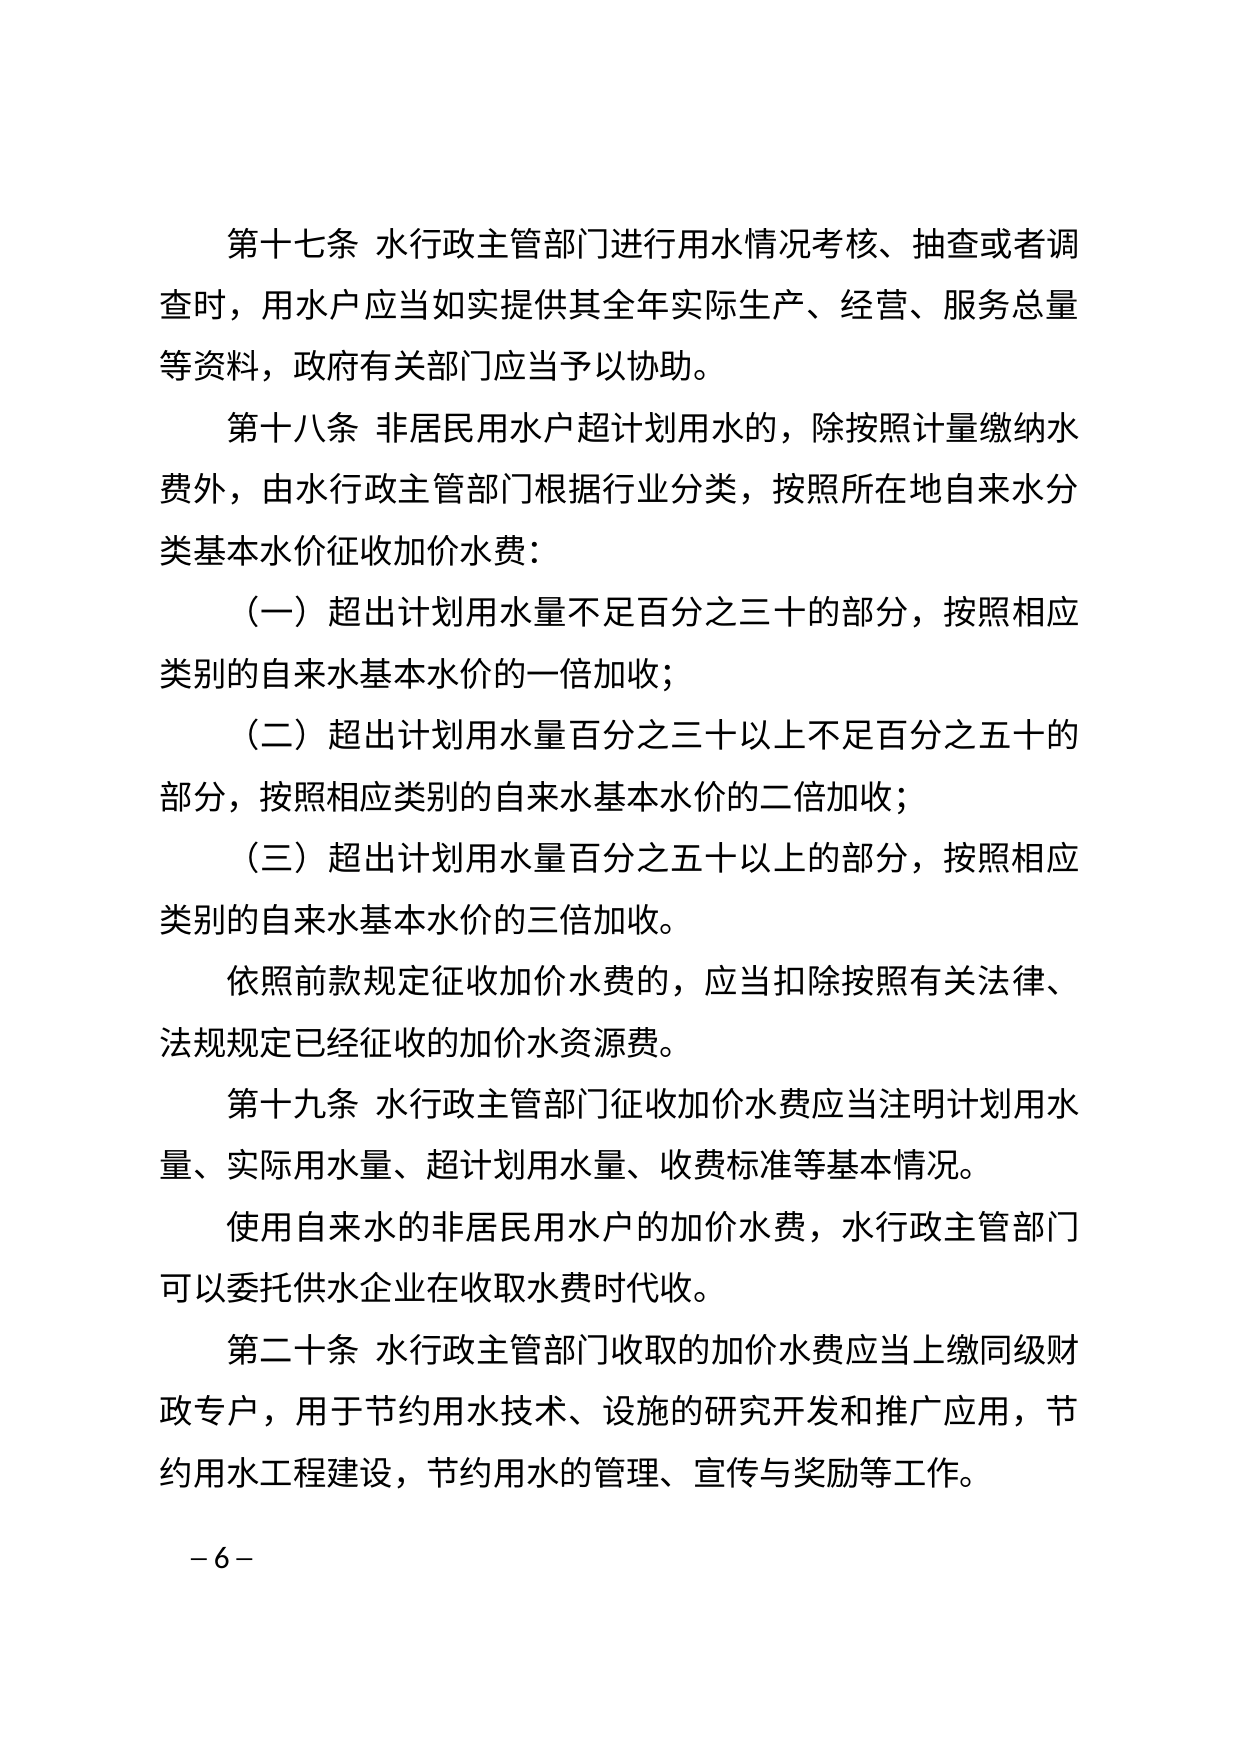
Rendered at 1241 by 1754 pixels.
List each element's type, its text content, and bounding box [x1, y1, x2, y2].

text 第十七条 水行政主管部门进行用水情况考核、抽查或者调查时，用水户应当如实提供其全年实际生产、经营、服务总量等资料，政府有关部门应当予以协助。 [159, 207, 1081, 391]
text 第二十条 水行政主管部门收取的加价水费应当上缴同级财政专户，用于节约用水技术、设施的研究开发和推广应用，节约用水工程建设，节约用水的管理、宣传与奖励等工作。 [159, 1313, 1081, 1497]
text 第十八条 非居民用水户超计划用水的，除按照计量缴纳水费外，由水行政主管部门根据行业分类，按照所在地自来水分类基本水价征收加价水费： [159, 391, 1081, 576]
text （一）超出计划用水量不足百分之三十的部分，按照相应类别的自来水基本水价的一倍加收； [159, 576, 1081, 698]
text （二）超出计划用水量百分之三十以上不足百分之五十的部分，按照相应类别的自来水基本水价的二倍加收； [159, 698, 1081, 821]
text 依照前款规定征收加价水费的，应当扣除按照有关法律、法规规定已经征收的加价水资源费。 [159, 944, 1081, 1067]
text 使用自来水的非居民用水户的加价水费，水行政主管部门可以委托供水企业在收取水费时代收。 [159, 1190, 1081, 1313]
text （三）超出计划用水量百分之五十以上的部分，按照相应类别的自来水基本水价的三倍加收。 [159, 821, 1081, 944]
text 第十九条 水行政主管部门征收加价水费应当注明计划用水量、实际用水量、超计划用水量、收费标准等基本情况。 [159, 1067, 1081, 1190]
